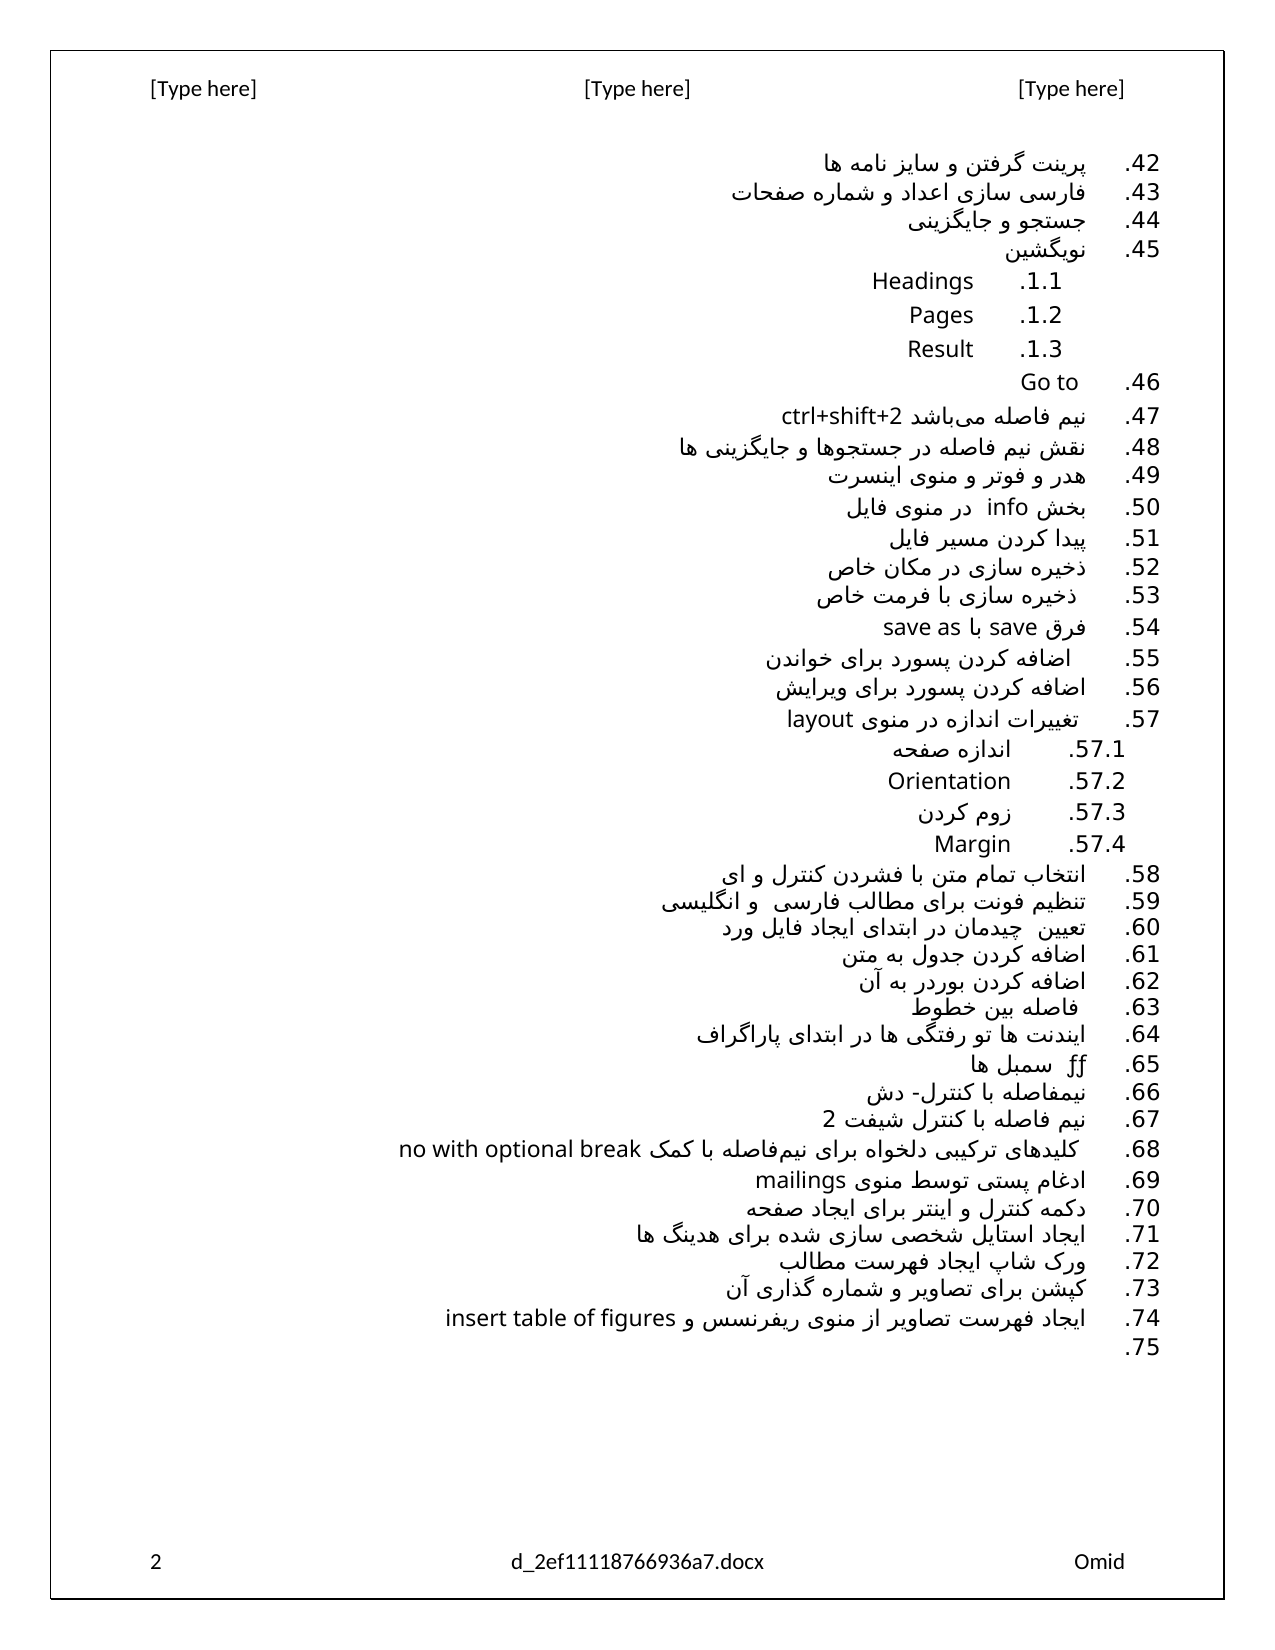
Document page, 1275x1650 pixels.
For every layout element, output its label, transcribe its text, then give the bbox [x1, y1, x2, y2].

list Orientation [150, 765, 1068, 796]
list اضافه کردن پسورد برای ویرایش [150, 674, 1124, 700]
list کلیدهای ترکیبی دلخواه برای نیم‌فاصله با کمک no with optional break [150, 1132, 1124, 1164]
list Result [150, 332, 1019, 364]
list تنظیم فونت برای مطالب فارسی و انگلیسی [150, 888, 1124, 914]
list تعیین چیدمان در ابتدای ایجاد فایل ورد [150, 914, 1124, 941]
list ادغام پستی توسط منوی mailings [150, 1164, 1124, 1195]
list کپشن برای تصاویر و شماره گذاری آن [150, 1275, 1124, 1302]
list ذخیره سازی با فرمت خاص [150, 582, 1124, 609]
list فارسی سازی اعداد و شماره صفحات [150, 179, 1124, 205]
list اضافه کردن جدول به متن [150, 941, 1124, 968]
list اضافه کردن پسورد برای خواندن [150, 645, 1124, 672]
list دکمه کنترل و اینتر برای ایجاد صفحه [150, 1195, 1124, 1222]
list Pages [150, 299, 1019, 330]
list نویگشین [150, 236, 1124, 263]
list ƒƒ سمبل ها [150, 1048, 1124, 1079]
list زوم کردن [150, 799, 1068, 825]
list ایجاد فهرست تصاویر از منوی ریفرنسس و insert table of figures [150, 1302, 1124, 1333]
list پیدا کردن مسیر فایل [150, 525, 1124, 552]
list نیم فاصله می‌باشد ctrl+shift+2 [150, 400, 1124, 431]
list Margin [150, 827, 1068, 859]
list نیم فاصله با کنترل شیفت 2 [150, 1106, 1124, 1132]
list نقش نیم فاصله در جستجوها و جایگزینی ها [150, 434, 1124, 460]
list ورک شاپ ایجاد فهرست مطالب [150, 1248, 1124, 1275]
list Headings [150, 265, 1019, 296]
list اندازه صفحه [150, 736, 1068, 763]
list نیمفاصله با کنترل- دش [150, 1079, 1124, 1106]
list انتخاب تمام متن با فشردن کنترل و ای [150, 861, 1124, 888]
list فاصله بین خطوط [150, 994, 1124, 1021]
list ایجاد استایل شخصی سازی شده برای هدینگ ها [150, 1222, 1124, 1248]
list جستجو و جایگزینی [150, 207, 1124, 234]
list تغییرات اندازه در منوی layout [150, 702, 1124, 734]
list بخش info در منوی فایل [150, 491, 1124, 522]
list هدر و فوتر و منوی اینسرت [150, 462, 1124, 489]
list Go to [150, 366, 1124, 397]
list فرق save با save as [150, 611, 1124, 642]
list ایندنت ها تو رفتگی ها در ابتدای پاراگراف [150, 1021, 1124, 1048]
list پرینت گرفتن و سایز نامه ها [150, 150, 1124, 177]
list ذخیره سازی در مکان خاص [150, 554, 1124, 580]
list اضافه کردن بوردر به آن [150, 968, 1124, 994]
